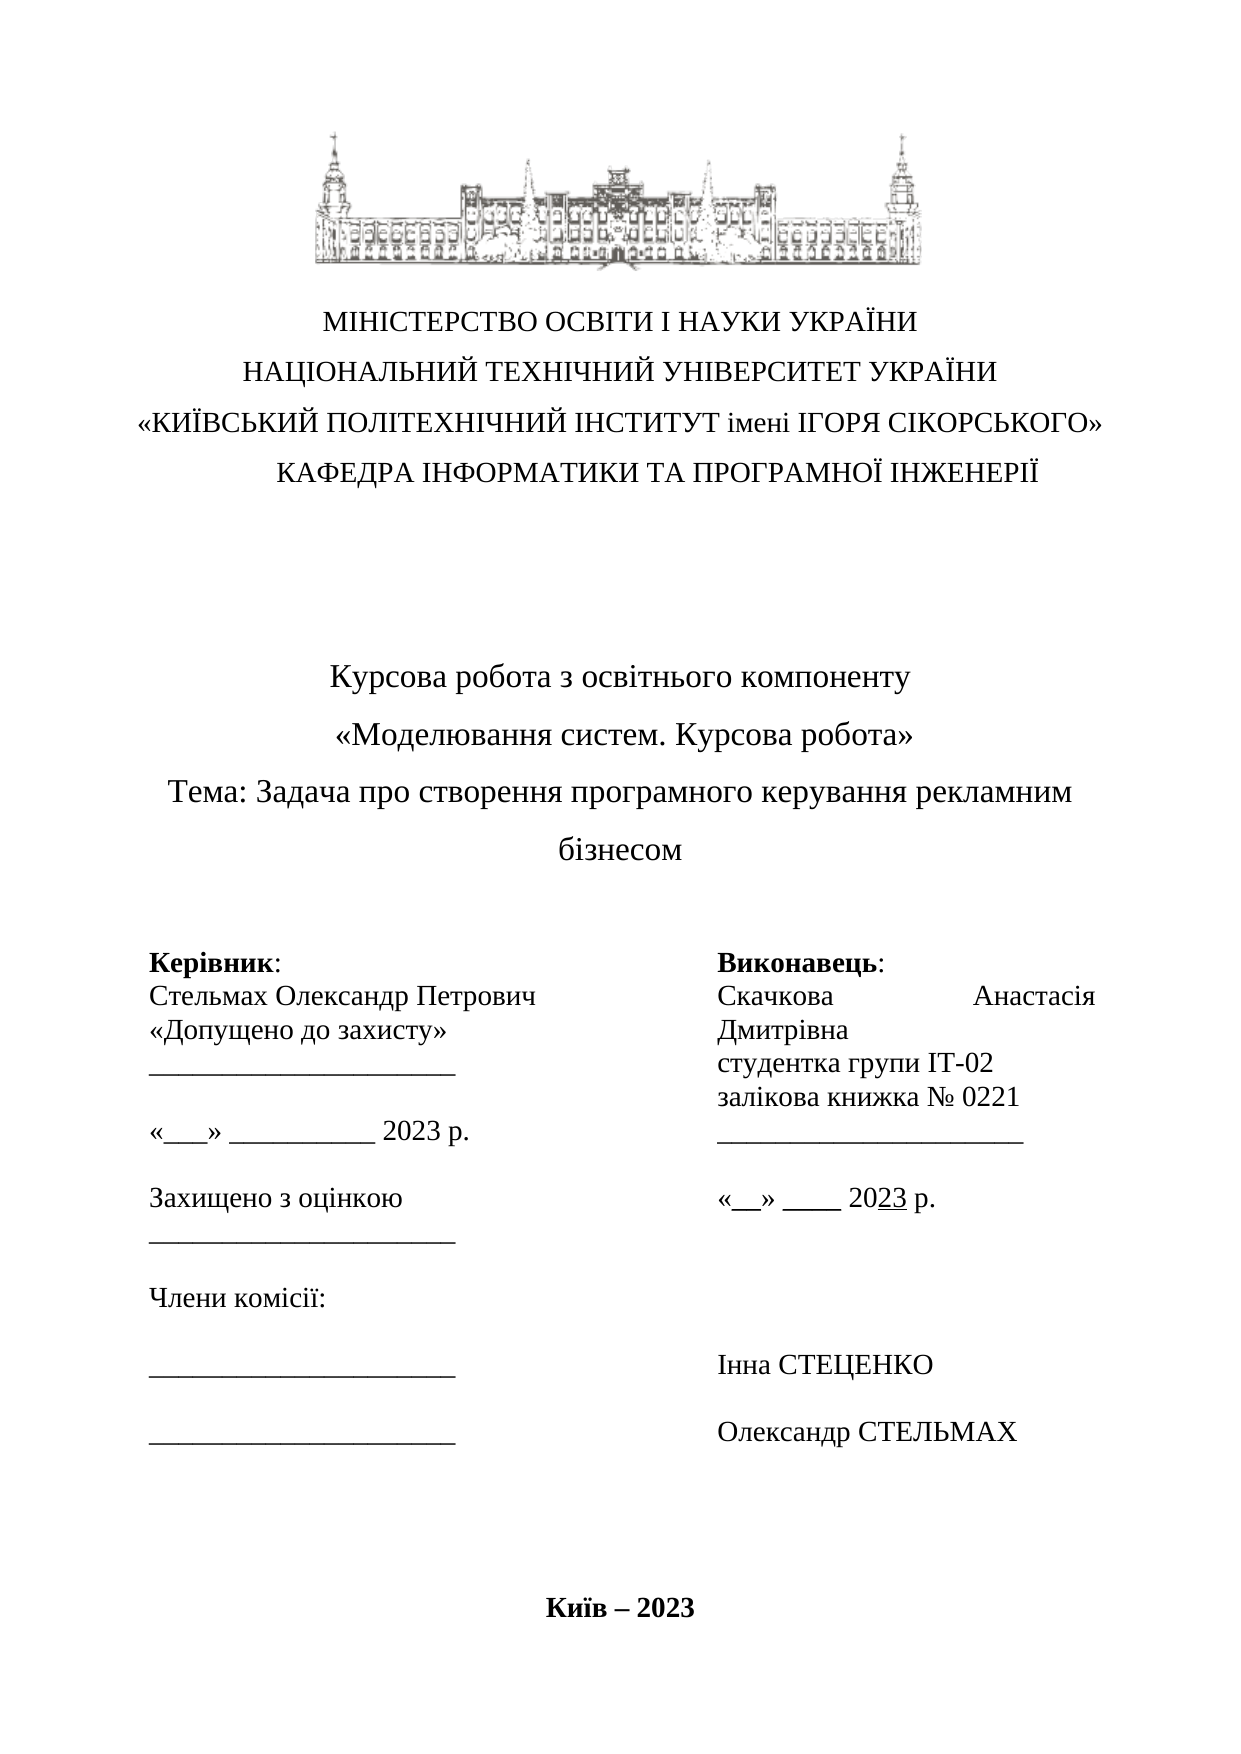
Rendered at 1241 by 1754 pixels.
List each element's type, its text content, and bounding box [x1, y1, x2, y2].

text Курсова робота з освітнього компоненту [118, 656, 1122, 695]
text «КИЇВСЬКИЙ ПОЛІТЕХНІЧНИЙ ІНСТИТУТ імені ІГОРЯ СІКОРСЬКОГО» [118, 405, 1122, 438]
picture [314, 130, 926, 274]
text КАФЕДРА ІНФОРМАТИКИ ТА ПРОГРАМНОЇ ІНЖЕНЕРІЇ [118, 455, 1122, 489]
table_header Виконавець: Скачкова Анастасія Дмитрівна студентка групи ІТ-02 залікова книжка № 0221 _____________________ «__» ____ 2023 р. Інна СТЕЦЕНКО Олександр СТЕЛЬМАХ [709, 937, 1104, 1490]
text «Моделювання систем. Курсова робота» [118, 714, 1122, 752]
text Тема: Задача про створення програмного керування рекламним бізнесом [118, 771, 1122, 867]
table_header Керівник: Стельмах Олександр Петрович «Допущено до захисту» _____________________ «___» __________ 2023 р. Захищено з оцінкою _____________________ Члени комісії: _____________________ _____________________ [141, 937, 709, 1490]
text Київ – 2023 [118, 1591, 1122, 1624]
text НАЦІОНАЛЬНИЙ ТЕХНІЧНИЙ УНІВЕРСИТЕТ УКРАЇНИ [118, 354, 1122, 388]
text МІНІСТЕРСТВО ОСВІТИ І НАУКИ УКРАЇНИ [118, 304, 1122, 338]
